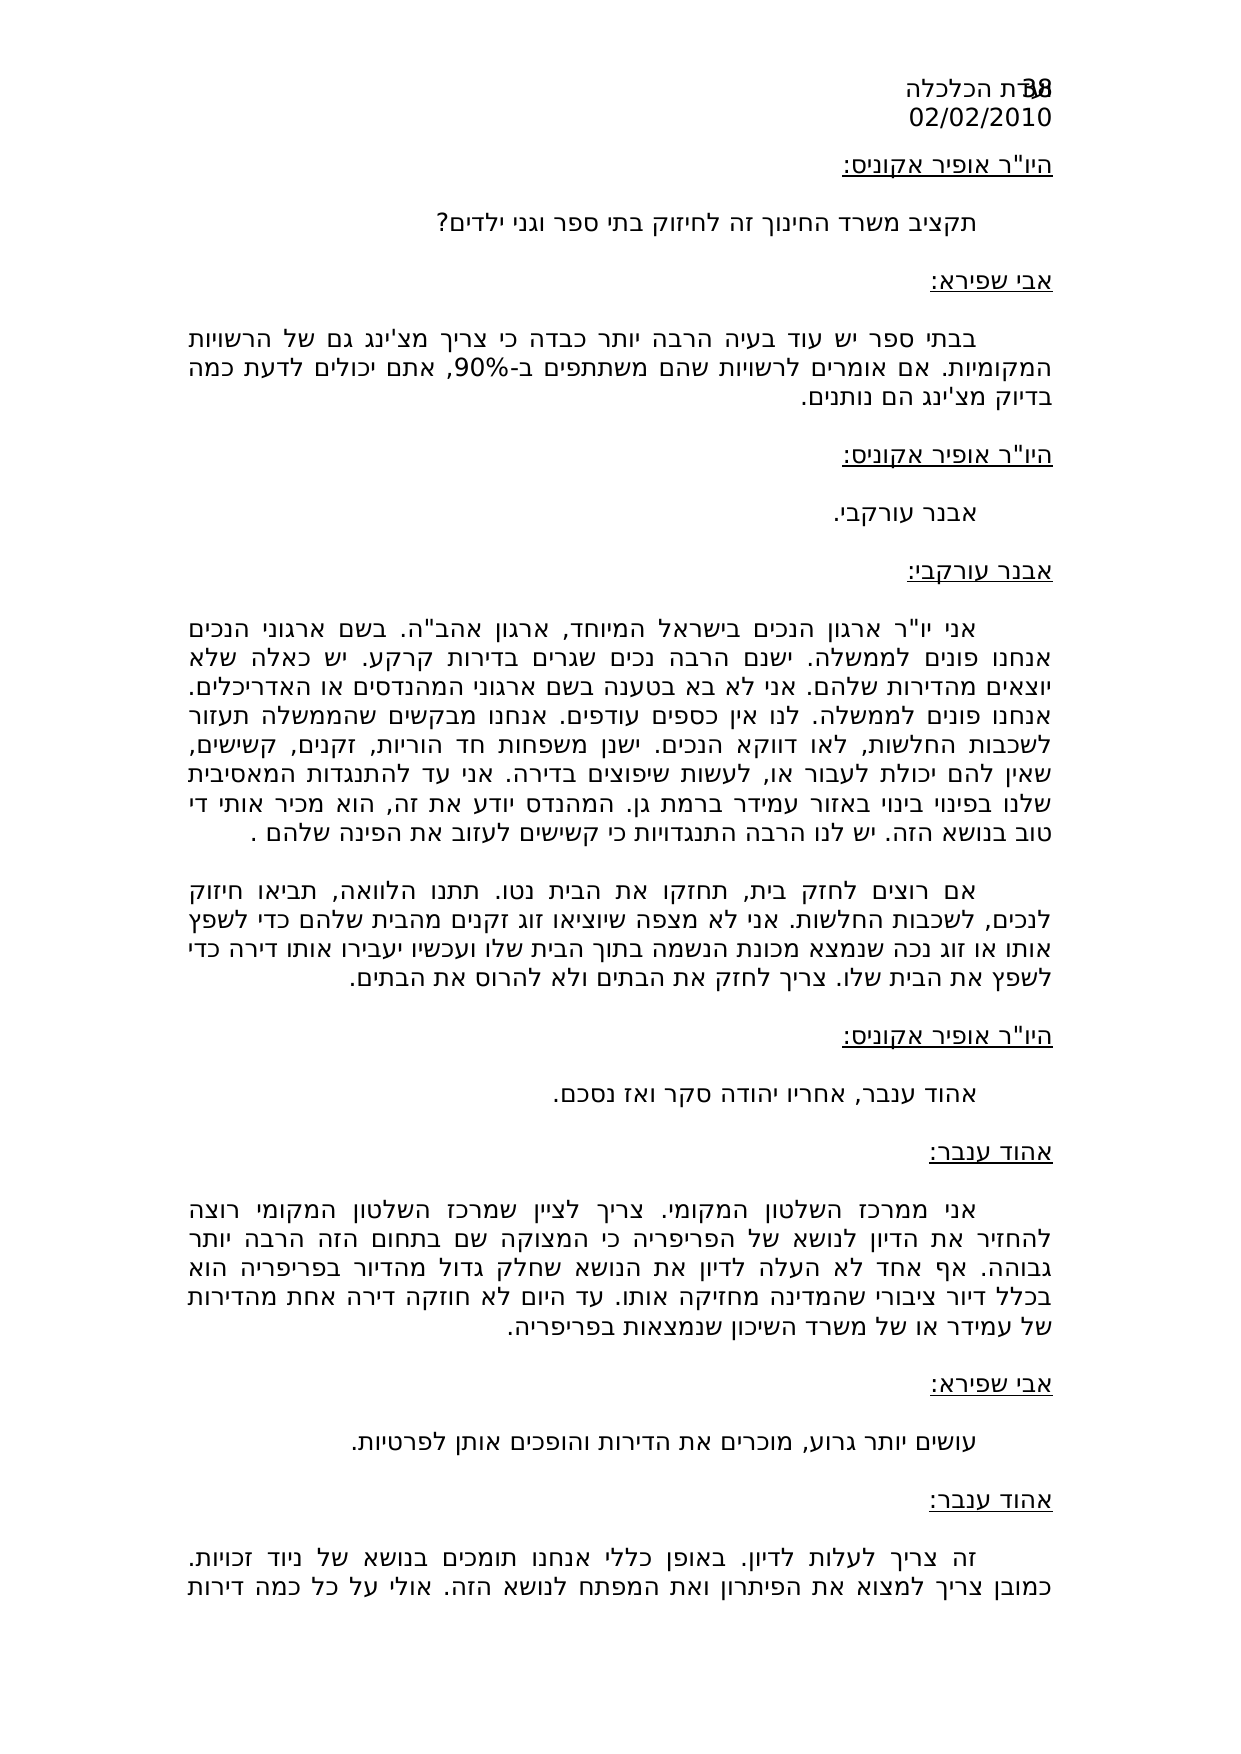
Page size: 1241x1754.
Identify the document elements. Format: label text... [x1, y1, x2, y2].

text עושים יותר גרוע, מוכרים את הדירות והופכים אותן לפרטיות. [187, 1427, 1053, 1457]
text אהוד ענבר: [187, 1485, 1053, 1514]
text אהוד ענבר: [187, 1137, 1053, 1166]
text היו"ר אופיר אקוניס: [187, 440, 1053, 469]
text היו"ר אופיר אקוניס: [187, 1021, 1053, 1050]
text אני ממרכז השלטון המקומי. צריך לציין שמרכז השלטון המקומי רוצה להחזיר את הדיון לנושא של הפריפריה כי המצוקה שם בתחום הזה הרבה יותר גבוהה. אף אחד לא העלה לדיון את הנושא שחלק גדול מהדיור בפריפריה הוא בכלל דיור ציבורי שהמדינה מחזיקה אותו. עד היום לא חוזקה דירה אחת מהדירות של עמידר או של משרד השיכון שנמצאות בפריפריה. [187, 1195, 1053, 1341]
text אני יו"ר ארגון הנכים בישראל המיוחד, ארגון אהב"ה. בשם ארגוני הנכים אנחנו פונים לממשלה. ישנם הרבה נכים שגרים בדירות קרקע. יש כאלה שלא יוצאים מהדירות שלהם. אני לא בא בטענה בשם ארגוני המהנדסים או האדריכלים. אנחנו פונים לממשלה. לנו אין כספים עודפים. אנחנו מבקשים שהממשלה תעזור לשכבות החלשות, לאו דווקא הנכים. ישנן משפחות חד הוריות, זקנים, קשישים, שאין להם יכולת לעבור או, לעשות שיפוצים בדירה. אני עד להתנגדות המאסיבית שלנו בפינוי בינוי באזור עמידר ברמת גן. המהנדס יודע את זה, הוא מכיר אותי די טוב בנושא הזה. יש לנו הרבה התנגדויות כי קשישים לעזוב את הפינה שלהם . [187, 614, 1053, 847]
text תקציב משרד החינוך זה לחיזוק בתי ספר וגני ילדים? [187, 208, 1053, 237]
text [187, 1543, 1053, 1602]
text אבי שפירא: [187, 266, 1053, 295]
text אבנר עורקבי. [187, 498, 1053, 527]
text אבנר עורקבי: [187, 556, 1053, 585]
text אבי שפירא: [187, 1369, 1053, 1399]
text אהוד ענבר, אחריו יהודה סקר ואז נסכם. [187, 1079, 1053, 1108]
text בבתי ספר יש עוד בעיה הרבה יותר כבדה כי צריך מצ'ינג גם של הרשויות המקומיות. אם אומרים לרשויות שהם משתתפים ב-90%, אתם יכולים לדעת כמה בדיוק מצ'ינג הם נותנים. [187, 324, 1053, 411]
text אם רוצים לחזק בית, תחזקו את הבית נטו. תתנו הלוואה, תביאו חיזוק לנכים, לשכבות החלשות. אני לא מצפה שיוציאו זוג זקנים מהבית שלהם כדי לשפץ אותו או זוג נכה שנמצא מכונת הנשמה בתוך הבית שלו ועכשיו יעבירו אותו דירה כדי לשפץ את הבית שלו. צריך לחזק את הבתים ולא להרוס את הבתים. [187, 876, 1053, 992]
text היו"ר אופיר אקוניס: [187, 150, 1053, 179]
